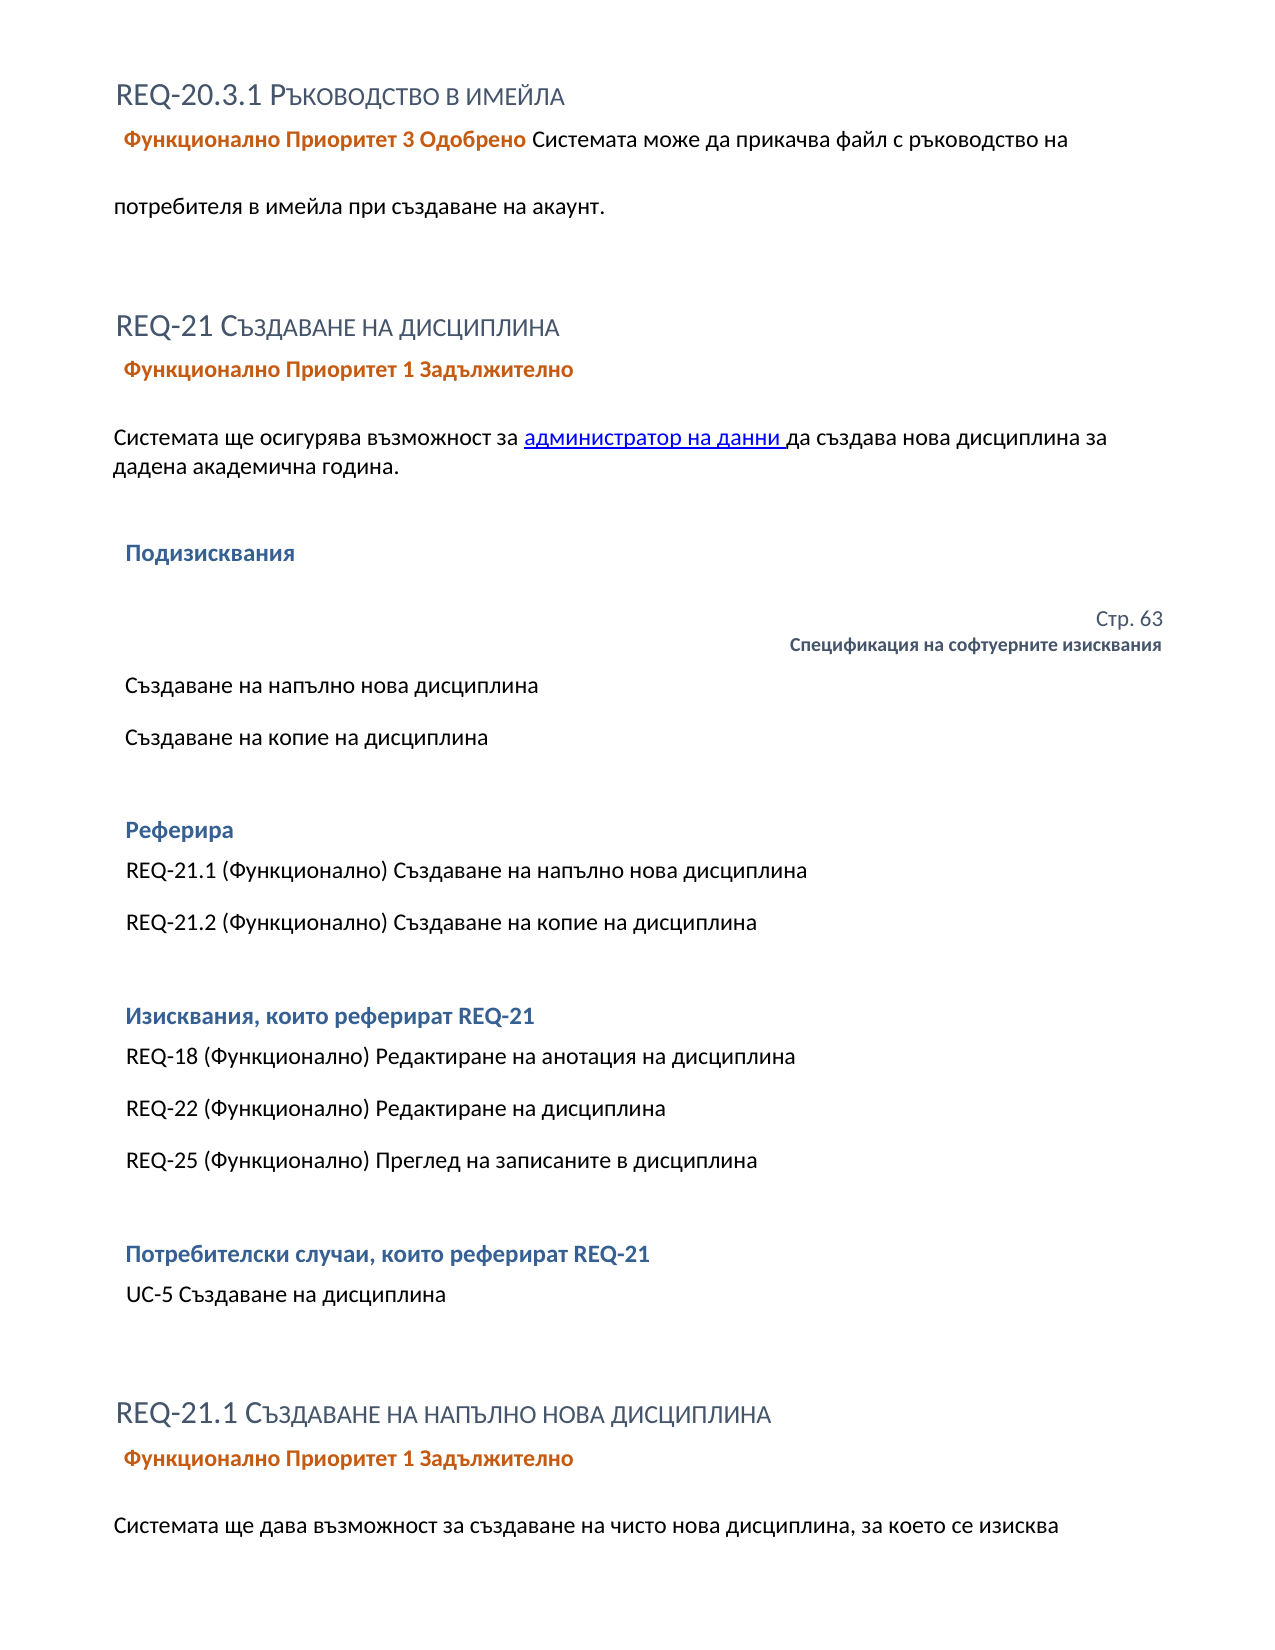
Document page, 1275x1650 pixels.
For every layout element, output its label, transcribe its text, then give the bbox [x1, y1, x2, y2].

text Създаване на копие на дисциплина [125, 722, 1168, 751]
text Функционално Приоритет 1 Задължително [124, 354, 1168, 384]
text REQ-18 (Функционално) Редактиране на анотация на дисциплина [126, 1041, 1168, 1070]
text Функционално Приоритет 3 Одобрено Системата може да прикачва файл с ръководство на потребителя в имейла при създаване на акаунт. [113, 124, 1151, 220]
text Изисквания, които реферират REQ-21 [125, 1000, 1168, 1031]
text REQ-21.1 СЪЗДАВАНЕ НА НАПЪЛНО НОВА ДИСЦИПЛИНА [116, 1392, 1168, 1432]
text REQ-20.3.1 РЪКОВОДСТВО В ИМЕЙЛА [116, 74, 1168, 113]
text Реферира [125, 814, 1168, 845]
text UC-5 Създаване на дисциплина [126, 1279, 1168, 1308]
text REQ-25 (Функционално) Преглед на записаните в дисциплина [126, 1146, 1168, 1175]
text REQ-21.2 (Функционално) Създаване на копие на дисциплина [126, 907, 1168, 937]
text Системата ще осигурява възможност за администратор на данни да създава нова дисциплина за дадена академична година. [113, 422, 1112, 481]
text Подизисквания [125, 537, 1168, 568]
text REQ-21 СЪЗДАВАНЕ НА ДИСЦИПЛИНА [116, 304, 1168, 344]
text Функционално Приоритет 1 Задължително [124, 1443, 1168, 1472]
text Потребителски случаи, които реферират REQ-21 [125, 1238, 1168, 1268]
text REQ-21.1 (Функционално) Създаване на напълно нова дисциплина [126, 856, 1168, 885]
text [113, 1510, 1064, 1539]
text Спецификация на софтуерните изисквания [112, 633, 1162, 657]
text Стр. 63 [112, 604, 1163, 633]
text Създаване на напълно нова дисциплина [125, 670, 1168, 699]
text REQ-22 (Функционално) Редактиране на дисциплина [126, 1093, 1168, 1123]
